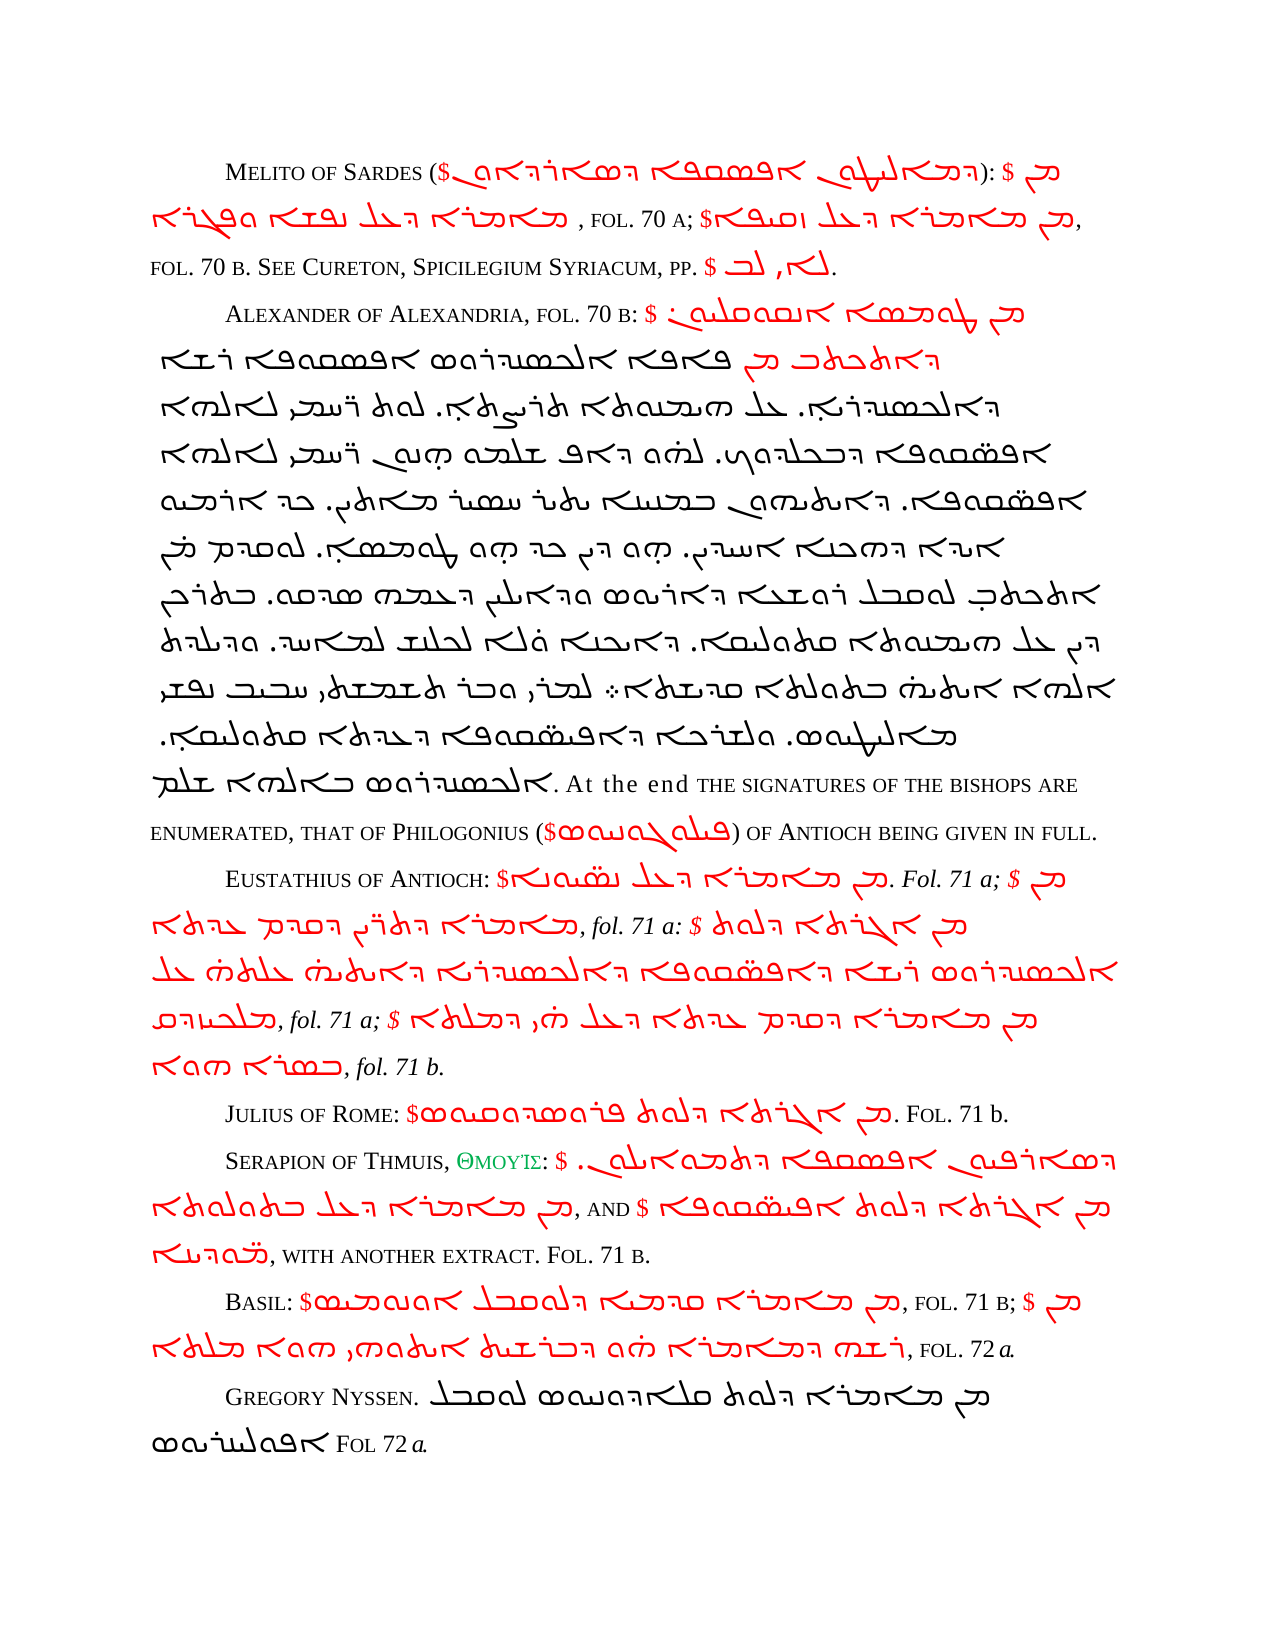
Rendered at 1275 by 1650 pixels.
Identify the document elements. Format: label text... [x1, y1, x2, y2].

text Eustathius of Antioch: $ܡܢ ܡܐܡܪܐ ܕܥܠ ܢܣ̈ܝܘܢܐ. Fol. 71 a; $ܡܢ ܡܐܡܪܐ ܕܬܪ̈ܝܢ ܕܩܕܡ ܥܕܬܐ, fol. 71 a: $ܡܢ ܐܓܪܬܐ ܕܠܘܬ ܐܠܟܣܢܕܪܘܣ ܪܝܫܐ ܕܐܦܣ̈ܩܘܦܐ ܕܐܠܟܣܢܕܪܝܐ ܕܐܝܬܝܗ̇ ܥܠܬܗ̇ ܥܠ ܡܠܟܝܙܕܩ, fol. 71 a; $ܡܢ ܡܐܡܪܐ ܕܩܕܡ ܥܕܬܐ ܕܥܠ ܗ̇ܝ ܕܡܠܬܐ ܒܣܪܐ ܗܘܐ, fol. 71 b. [150, 856, 1125, 1092]
text Gregory Nyssen.ܡܢ ܡܐܡܪܐ ܕܠܘܬ ܩܠܐܕܘܢܝܘܣ ܠܘܩܒܠ ܐܦܘܠܝܢܪܝܘܣ Fol 72 a. [150, 1374, 1125, 1468]
text Melito of Sardes ($ܕܡܐܠܝܛܘܢ ܐܦܣܩܦܐ ܕܣܐܪܕܐܘܢ): $ܡܢ ܡܐܡܪܐ ܕܥܠ ܢܦܫܐ ܘܦܓܪܐ , fol. 70 a; $ܡܢ ܡܐܡܪܐ ܕܥܠ ܙܩܝܦܐ, fol. 70 b. See Cureton, Spicilegium Syriacum, pp. $ ܠܐ, ܠܒ. [150, 150, 1125, 291]
text Julius of Rome: $ܡܢ ܐܓܪܬܐ ܕܠܘܬ ܦܪܘܣܕܘܩܝܘܣ. Fol. 71 b. [150, 1092, 1125, 1139]
text Alexander of Alexandria, fol. 70 b: $ܡܢ ܛܘܡܣܐ ܐܢܩܘܩܠܝܘܢ̇ ܕܐܬܟܬܒ ܡܢ ܦܐܦܐ ܐܠܟܣܢܕܪܘܣ ܐܦܣܩܘܦܐ ܪܫܐ ܕܐܠܟܣܢܕܪܝܐ̣. ܥܠ ܗܝܡܢܘܬܐ ܬܪܝܨܬܐ̣. ܠܘܬ ܪ̈ܚܡܝ ܠܐܠܗܐ ܐܦܣ̈ܩܘܦܐ ܕܒܟܠܕܘܟ. ܠܗ̇ܘ ܕܐܦ ܫܠܡܘ ܗ̣ܢܘܢ ܪ̈ܚܡܝ ܠܐܠܗܐ ܐܦܣ̈ܩܘܦܐ. ܕܐܝܬܝܗܘܢ ܒܡܢܝܢܐ ܝܬܝܪ ܚܣܝܪ ܡܐܬܝܢ. ܟܕ ܐܪܡܝܘ ܐܝܕܐ ܕܗܟܢܐ ܐܚܝܕܝܢ. ܗ̣ܘ ܕܝܢ ܟܕ ܗ̣ܘ ܛܘܡܣܐ̣. ܠܘܩܕܡ ܡ̇ܢ ܐܬܟܬܒ̣ ܠܘܩܒܠ ܪܘܫܥܐ ܕܐܪܝܘܣ ܘܕܐܝܠܝܢ ܕܥܡܗ ܣܕܩܘ. ܒܬܪܟܢ ܕܝܢ ܥܠ ܗܝܡܢܘܬܐ ܩܬܘܠܝܩܐ. ܕܐܝܟܢܐ ܘ̇ܠܐ ܠܟܠܢܫ ܠܡܐܚܕ. ܘܕܝܠܕܬ ܐܠܗܐ ܐܝܬܝܗ̇ ܒܬܘܠܬܐ ܩܕܝܫܬܐ܀ ܠܡܪܝ ܘܒܪ ܬܫܡܫܬܝ ܚܒܝܒ ܢܦܫܝ ܡܐܠܝܛܝܘܣ. ܘܠܫܪܟܐ ܕܐܦܝܣ̈ܩܘܦܐ ܕܥܕܬܐ ܩܬܘܠܝܩܐ̣. ܐܠܟܣܢܕܪܘܣ ܒܐܠܗܐ ܫܠܡ. At the end the signatures of the bishops are enumerated, that of Philogonius ($ܦܝܠܘܓܘܢܝܘܣ) of Antioch being given in full. [150, 291, 1125, 856]
text Serapion of Thmuis, Θμουἰς: $ܕܣܐܪܦܝܘܢ ܐܦܣܩܦܐ ܕܬܡܘܐܝܠܘܢ. ܡܢ ܡܐܡܪܐ ܕܥܠ ܒܬܘܠܘܬܐ, and $ܡܢ ܐܓܪܬܐ ܕܠܘܬ ܐܦܝܣ̈ܩܘܦܐ ܡ̈ܘܕܝܢܐ, with another extract. Fol. 71 b. [150, 1139, 1125, 1280]
text Basil: $ܡܢ ܡܐܡܪܐ ܩܕܡܝܐ ܕܠܘܩܒܠ ܐܘܢܘܡܝܣ, fol. 71 b; $ܡܢ ܪܫܗ ܕܡܐܡܪܐ ܗ̇ܘ ܕܒܪܫܝܬ ܐܝܬܘܗܝ ܗܘܐ ܡܠܬܐ, fol. 72 a. [150, 1280, 1125, 1374]
